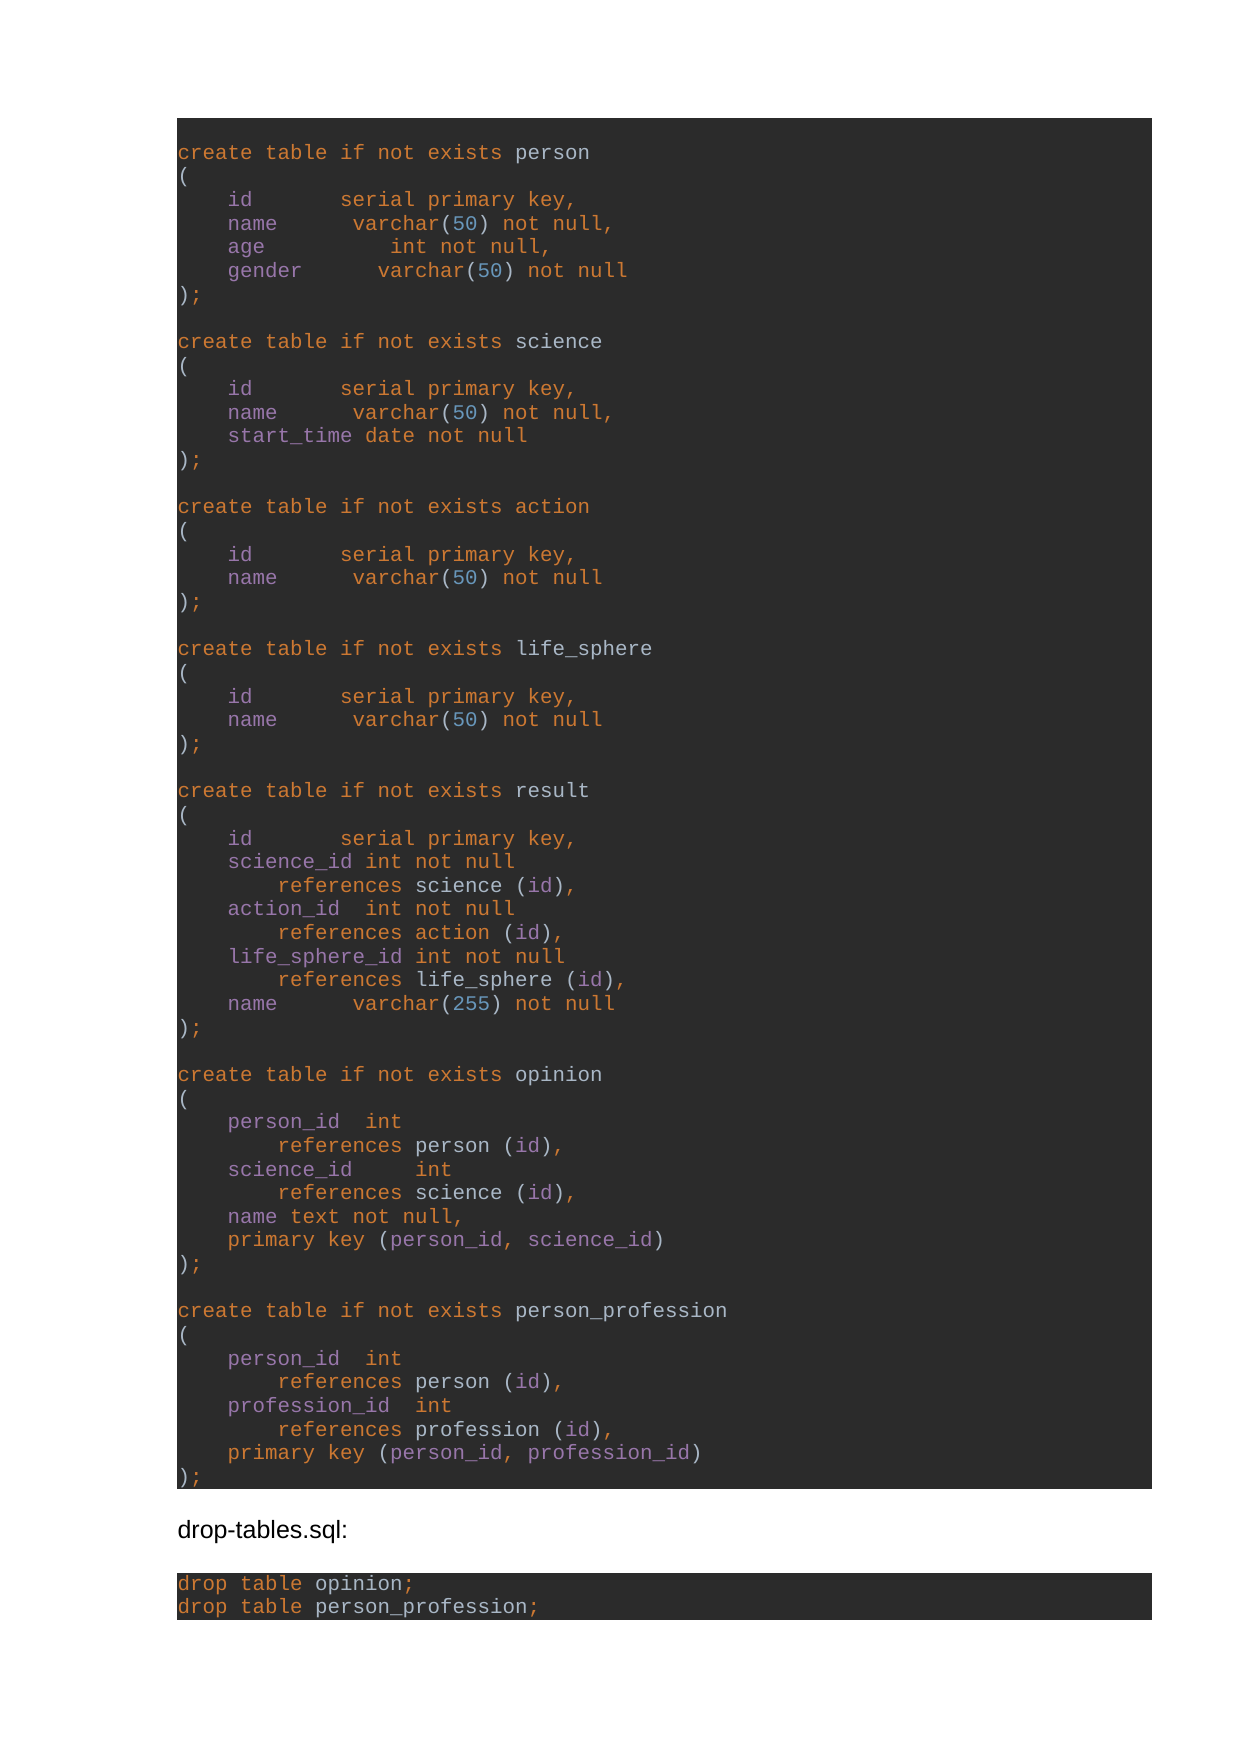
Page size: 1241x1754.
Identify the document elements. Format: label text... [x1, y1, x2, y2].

text drop-tables.sql: [177, 1514, 1152, 1543]
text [177, 1573, 1152, 1620]
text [177, 118, 1152, 1489]
